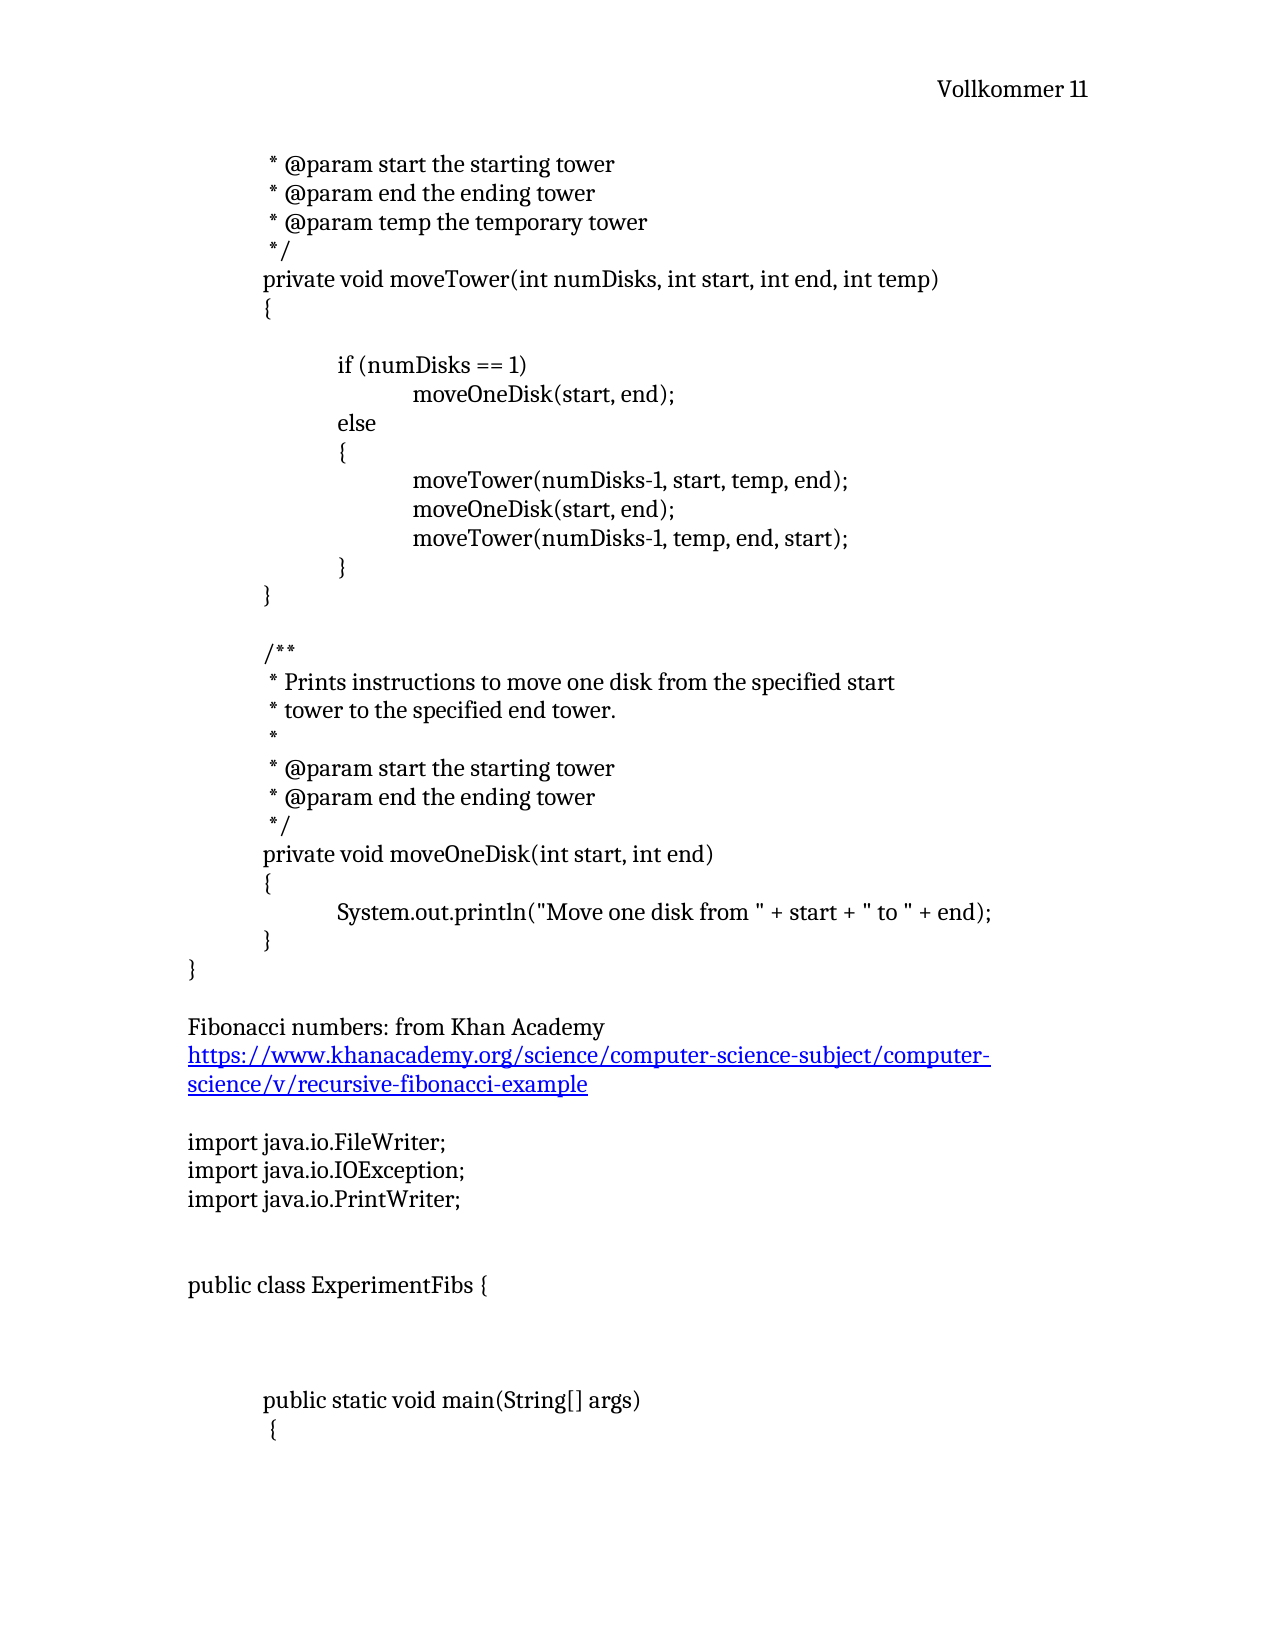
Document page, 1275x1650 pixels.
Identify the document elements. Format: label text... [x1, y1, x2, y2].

text } [187, 955, 1087, 984]
text public class ExperimentFibs { [187, 1271, 1087, 1300]
text { [187, 1415, 1087, 1444]
text */ [187, 811, 1087, 840]
text import java.io.PrintWriter; [187, 1185, 1087, 1214]
text * @param start the starting tower [187, 754, 1087, 782]
text * @param end the ending tower [187, 179, 1087, 207]
text * @param start the starting tower [187, 150, 1087, 179]
text else [187, 409, 1087, 437]
text /** [187, 639, 1087, 667]
text { [187, 869, 1087, 897]
text * @param temp the temporary tower [187, 207, 1087, 236]
text Fibonacci numbers: from Khan Academy [187, 1012, 1087, 1041]
text import java.io.FileWriter; [187, 1127, 1087, 1156]
text https://www.khanacademy.org/science/computer-science-subject/computer-science/v/recursive-fibonacci-example [187, 1041, 1087, 1099]
text private void moveOneDisk(int start, int end) [187, 840, 1087, 869]
text */ [187, 236, 1087, 265]
text import java.io.IOException; [187, 1156, 1087, 1185]
text moveOneDisk(start, end); [187, 380, 1087, 409]
text if (numDisks == 1) [187, 351, 1087, 380]
text moveTower(numDisks-1, temp, end, start); [187, 524, 1087, 552]
text * Prints instructions to move one disk from the specified start [187, 667, 1087, 696]
text moveTower(numDisks-1, start, temp, end); [187, 466, 1087, 495]
text } [187, 926, 1087, 955]
text * tower to the specified end tower. [187, 696, 1087, 725]
text moveOneDisk(start, end); [187, 495, 1087, 524]
text } [187, 581, 1087, 610]
text System.out.println("Move one disk from " + start + " to " + end); [187, 897, 1087, 926]
text { [187, 294, 1087, 322]
text * @param end the ending tower [187, 782, 1087, 811]
text public static void main(String[] args) [187, 1386, 1087, 1415]
text * [187, 725, 1087, 754]
text } [187, 552, 1087, 581]
text { [187, 437, 1087, 466]
text private void moveTower(int numDisks, int start, int end, int temp) [187, 265, 1087, 294]
